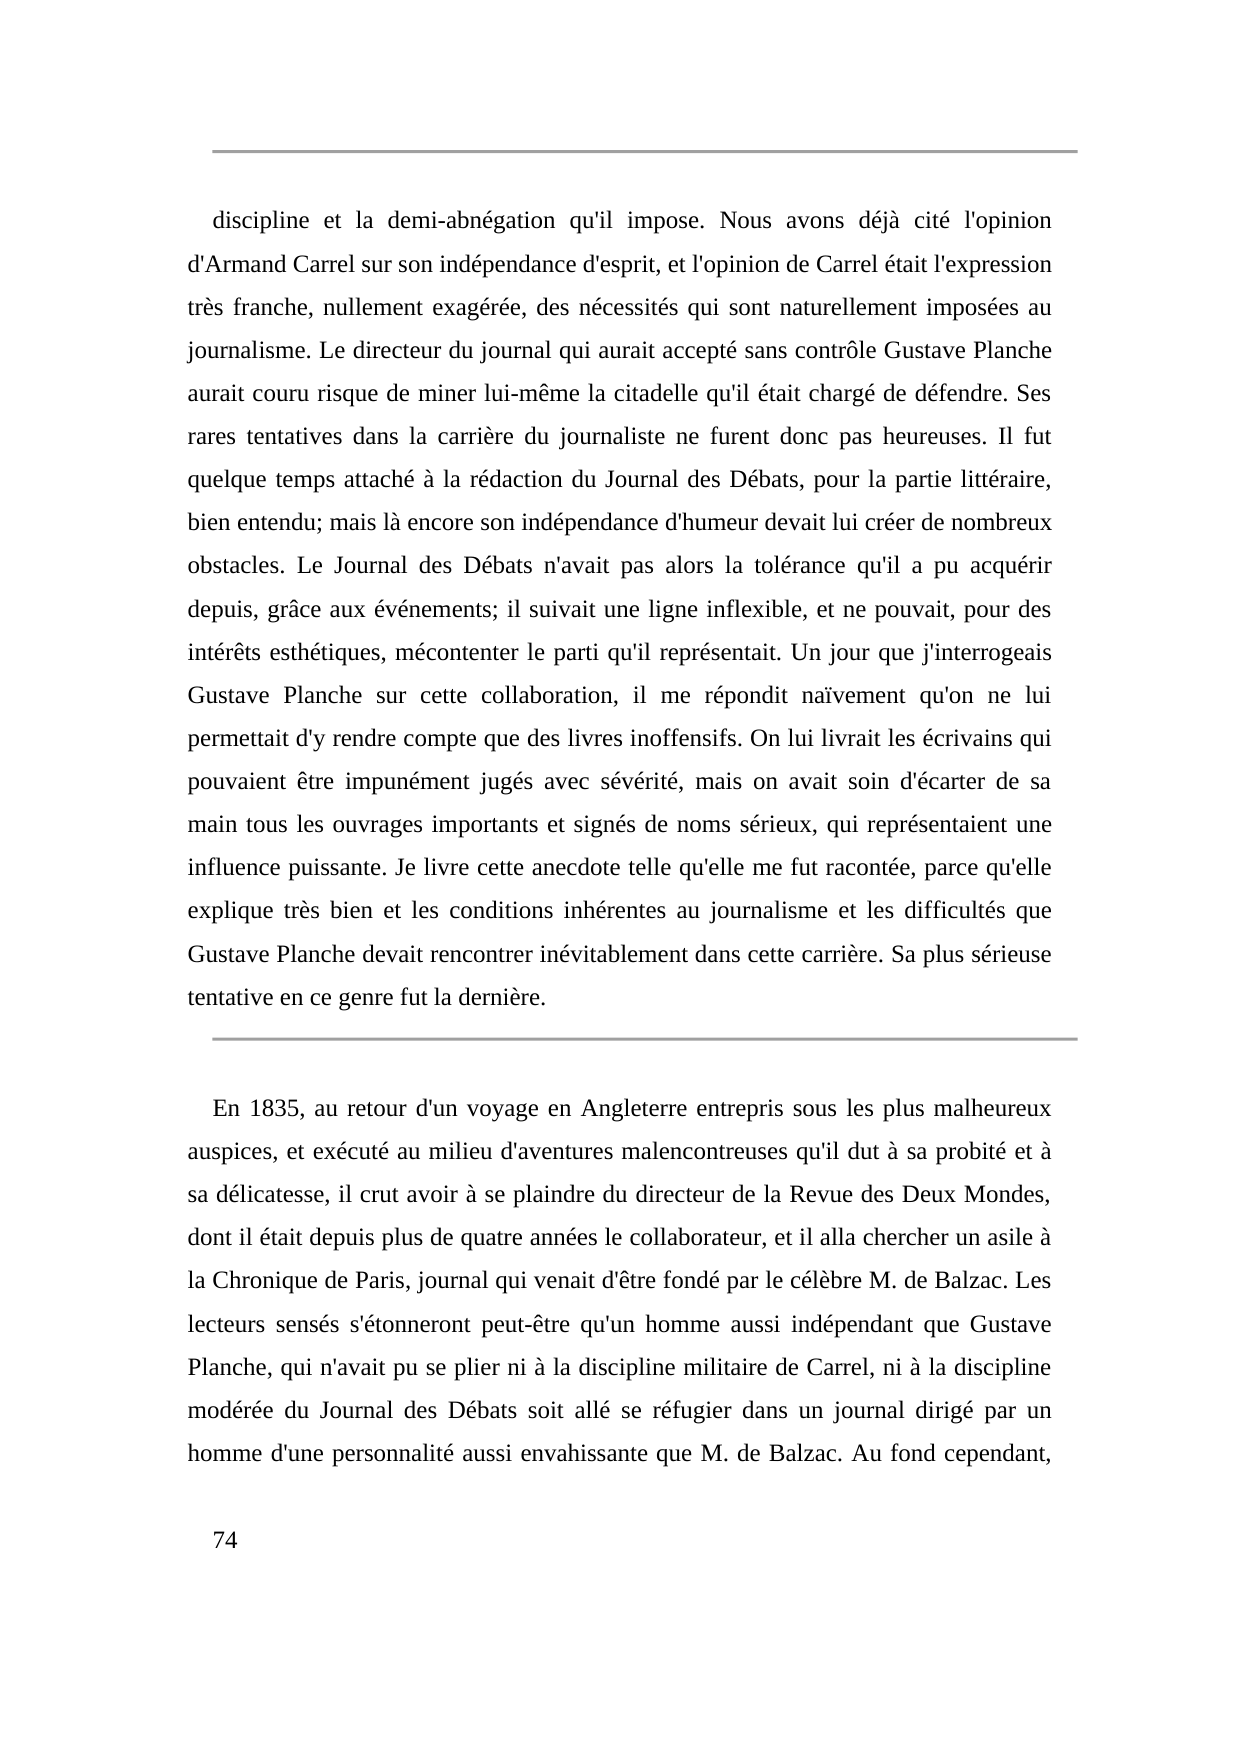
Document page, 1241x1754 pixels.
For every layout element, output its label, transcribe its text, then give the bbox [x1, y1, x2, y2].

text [187, 1093, 1053, 1467]
text discipline et la demi-abnégation qu'il impose. Nous avons déjà cité l'opinion d'Armand Carrel sur son indépendance d'esprit, et l'opinion de Carrel était l'expression très franche, nullement exagérée, des nécessités qui sont naturellement imposées au journalisme. Le directeur du journal qui aurait accepté sans contrôle Gustave Planche aurait couru risque de miner lui-même la citadelle qu'il était chargé de défendre. Ses rares tentatives dans la carrière du journaliste ne furent donc pas heureuses. Il fut quelque temps attaché à la rédaction du Journal des Débats, pour la partie littéraire, bien entendu; mais là encore son indépendance d'humeur devait lui créer de nombreux obstacles. Le Journal des Débats n'avait pas alors la tolérance qu'il a pu acquérir depuis, grâce aux événements; il suivait une ligne inflexible, et ne pouvait, pour des intérêts esthétiques, mécontenter le parti qu'il représentait. Un jour que j'interrogeais Gustave Planche sur cette collaboration, il me répondit naïvement qu'on ne lui permettait d'y rendre compte que des livres inoffensifs. On lui livrait les écrivains qui pouvaient être impunément jugés avec sévérité, mais on avait soin d'écarter de sa main tous les ouvrages importants et signés de noms sérieux, qui représentaient une influence puissante. Je livre cette anecdote telle qu'elle me fut racontée, parce qu'elle explique très bien et les conditions inhérentes au journalisme et les difficultés que Gustave Planche devait rencontrer inévitablement dans cette carrière. Sa plus sérieuse tentative en ce genre fut la dernière. [187, 206, 1053, 1011]
